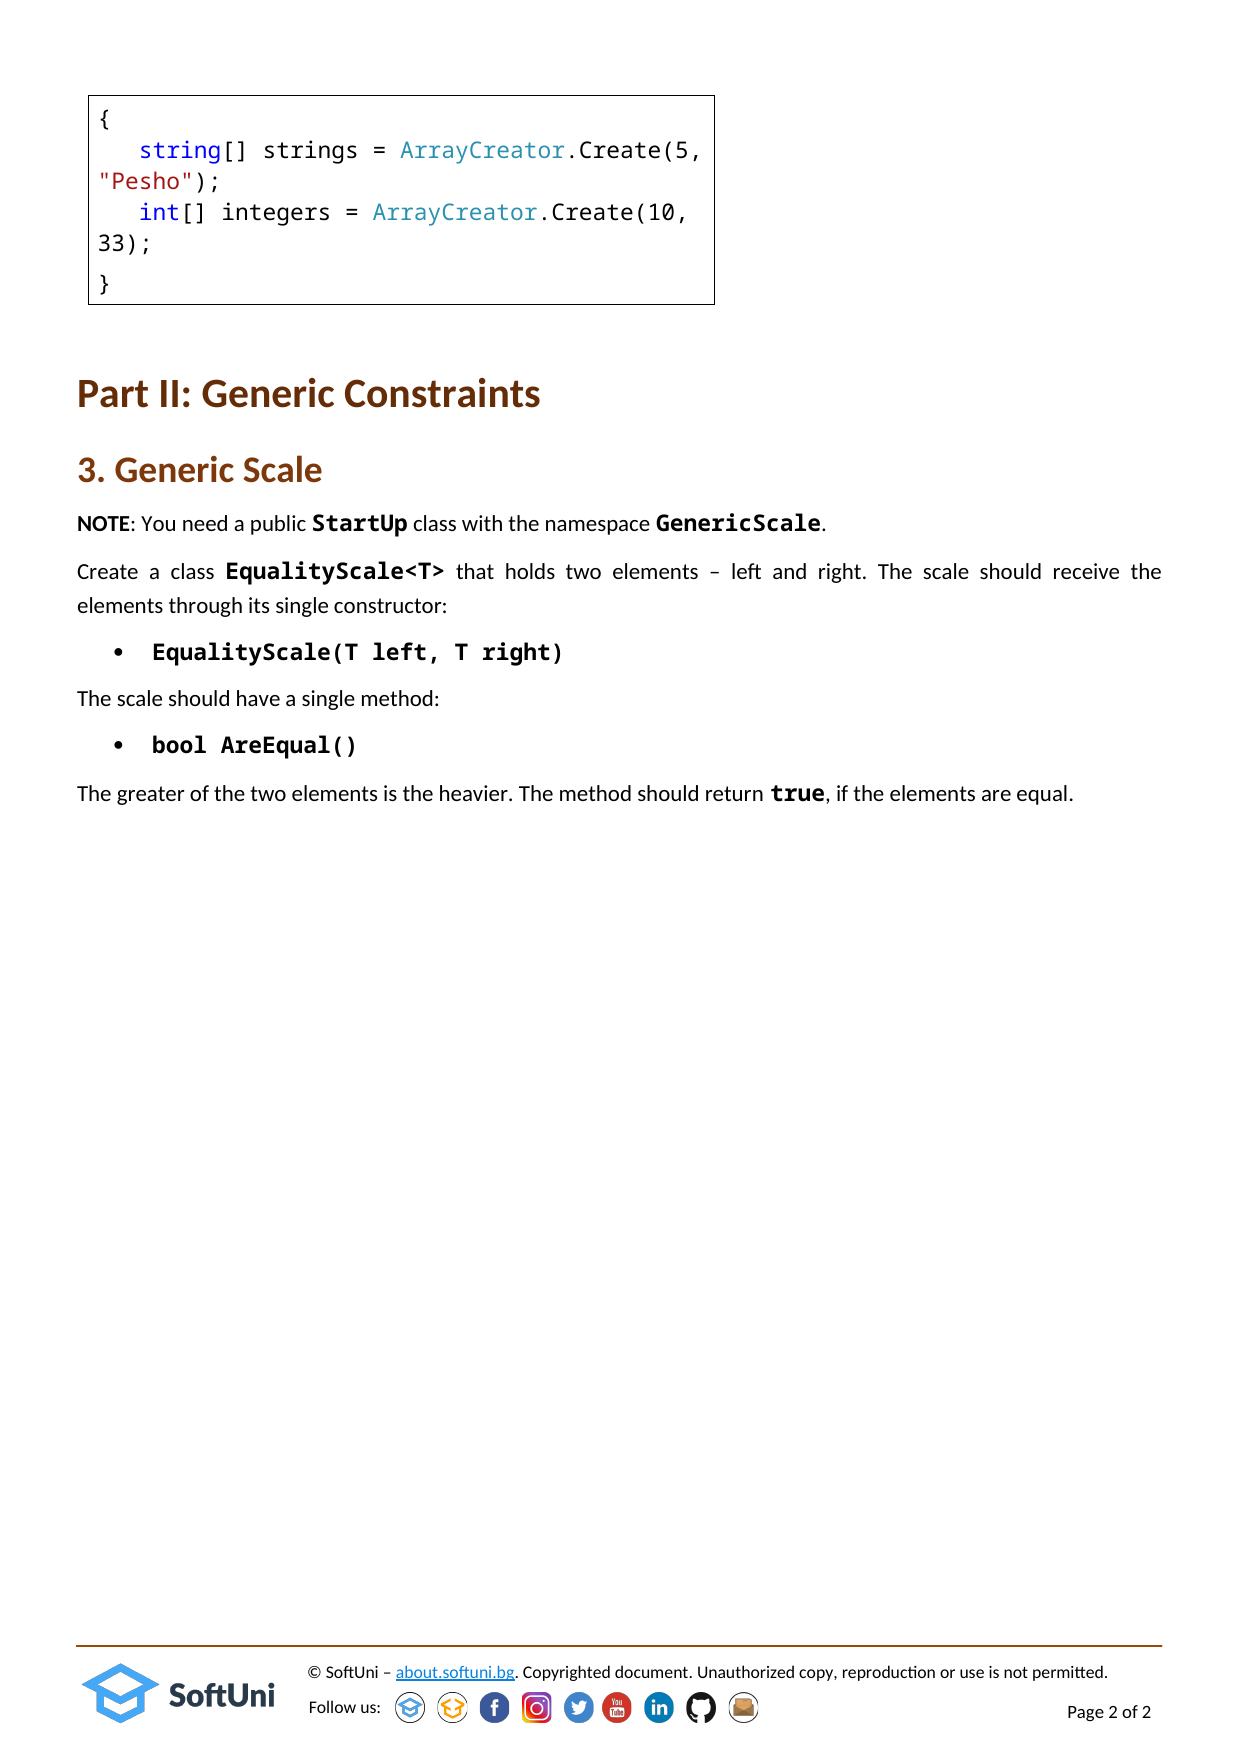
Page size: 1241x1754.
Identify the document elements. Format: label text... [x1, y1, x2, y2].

text The greater of the two elements is the heavier. The method should return true, if the elements are equal. [77, 777, 1163, 808]
picture [665, 1692, 674, 1701]
subtitle Part II: Generic Constraints [77, 367, 1163, 417]
text NOTE: You need a public StartUp class with the namespace GenericScale. [77, 507, 1163, 538]
picture [602, 1692, 632, 1723]
picture [437, 1692, 468, 1723]
picture [644, 1714, 653, 1723]
picture [644, 1692, 653, 1701]
picture [522, 1692, 552, 1723]
picture [728, 1692, 759, 1723]
picture [665, 1714, 674, 1723]
picture [686, 1692, 716, 1723]
subtitle Generic Scale [77, 446, 1163, 492]
text The scale should have a single method: [77, 684, 1163, 712]
picture [564, 1692, 594, 1723]
list EqualityScale(T left, T right) [114, 635, 1163, 667]
picture [75, 1658, 281, 1729]
list bool AreEqual() [114, 728, 1163, 760]
text Create a class EqualityScale<T> that holds two elements – left and right. The scale should receive the elements through its single constructor: [77, 555, 1163, 619]
picture [479, 1692, 510, 1723]
picture [395, 1692, 425, 1723]
picture [658, 1705, 667, 1714]
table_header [89, 96, 714, 304]
